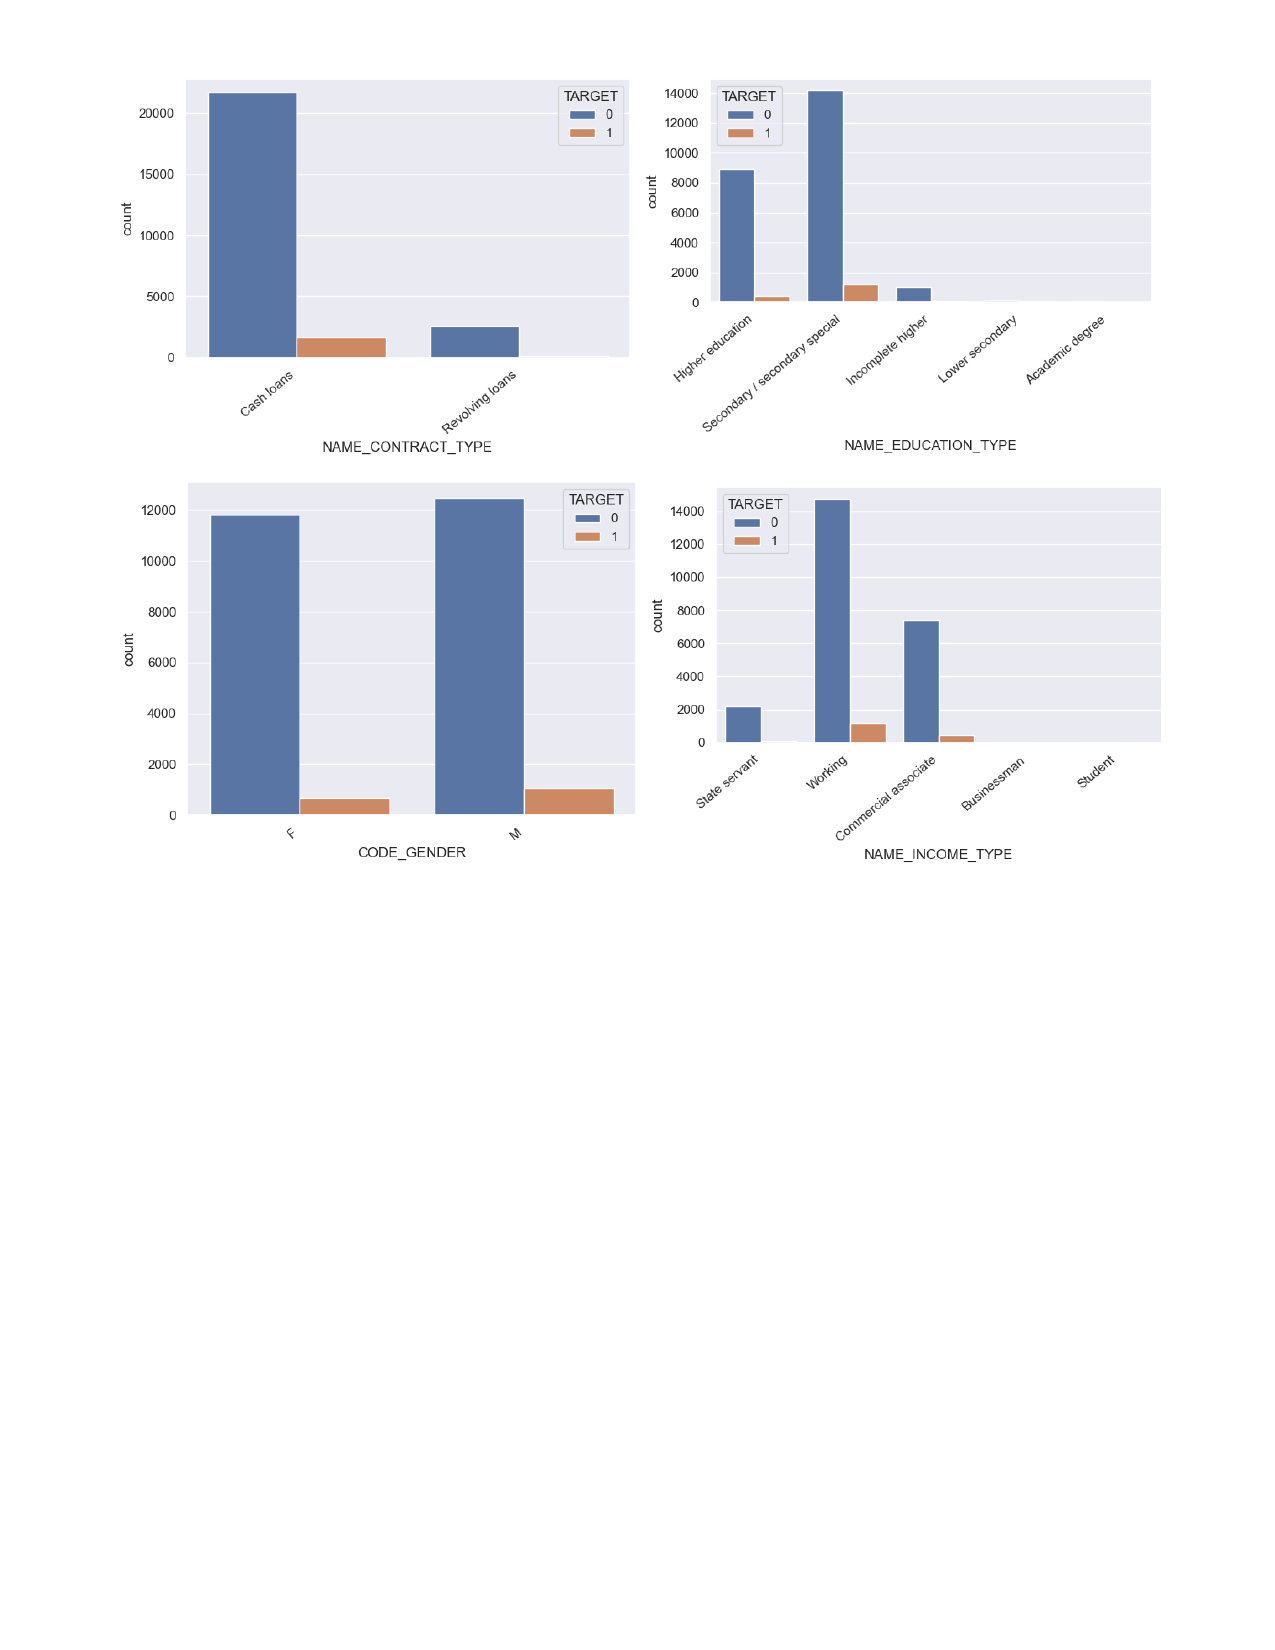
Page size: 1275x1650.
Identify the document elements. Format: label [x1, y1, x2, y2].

picture [643, 479, 1162, 868]
picture [120, 76, 634, 458]
picture [640, 75, 1155, 458]
picture [113, 476, 638, 868]
